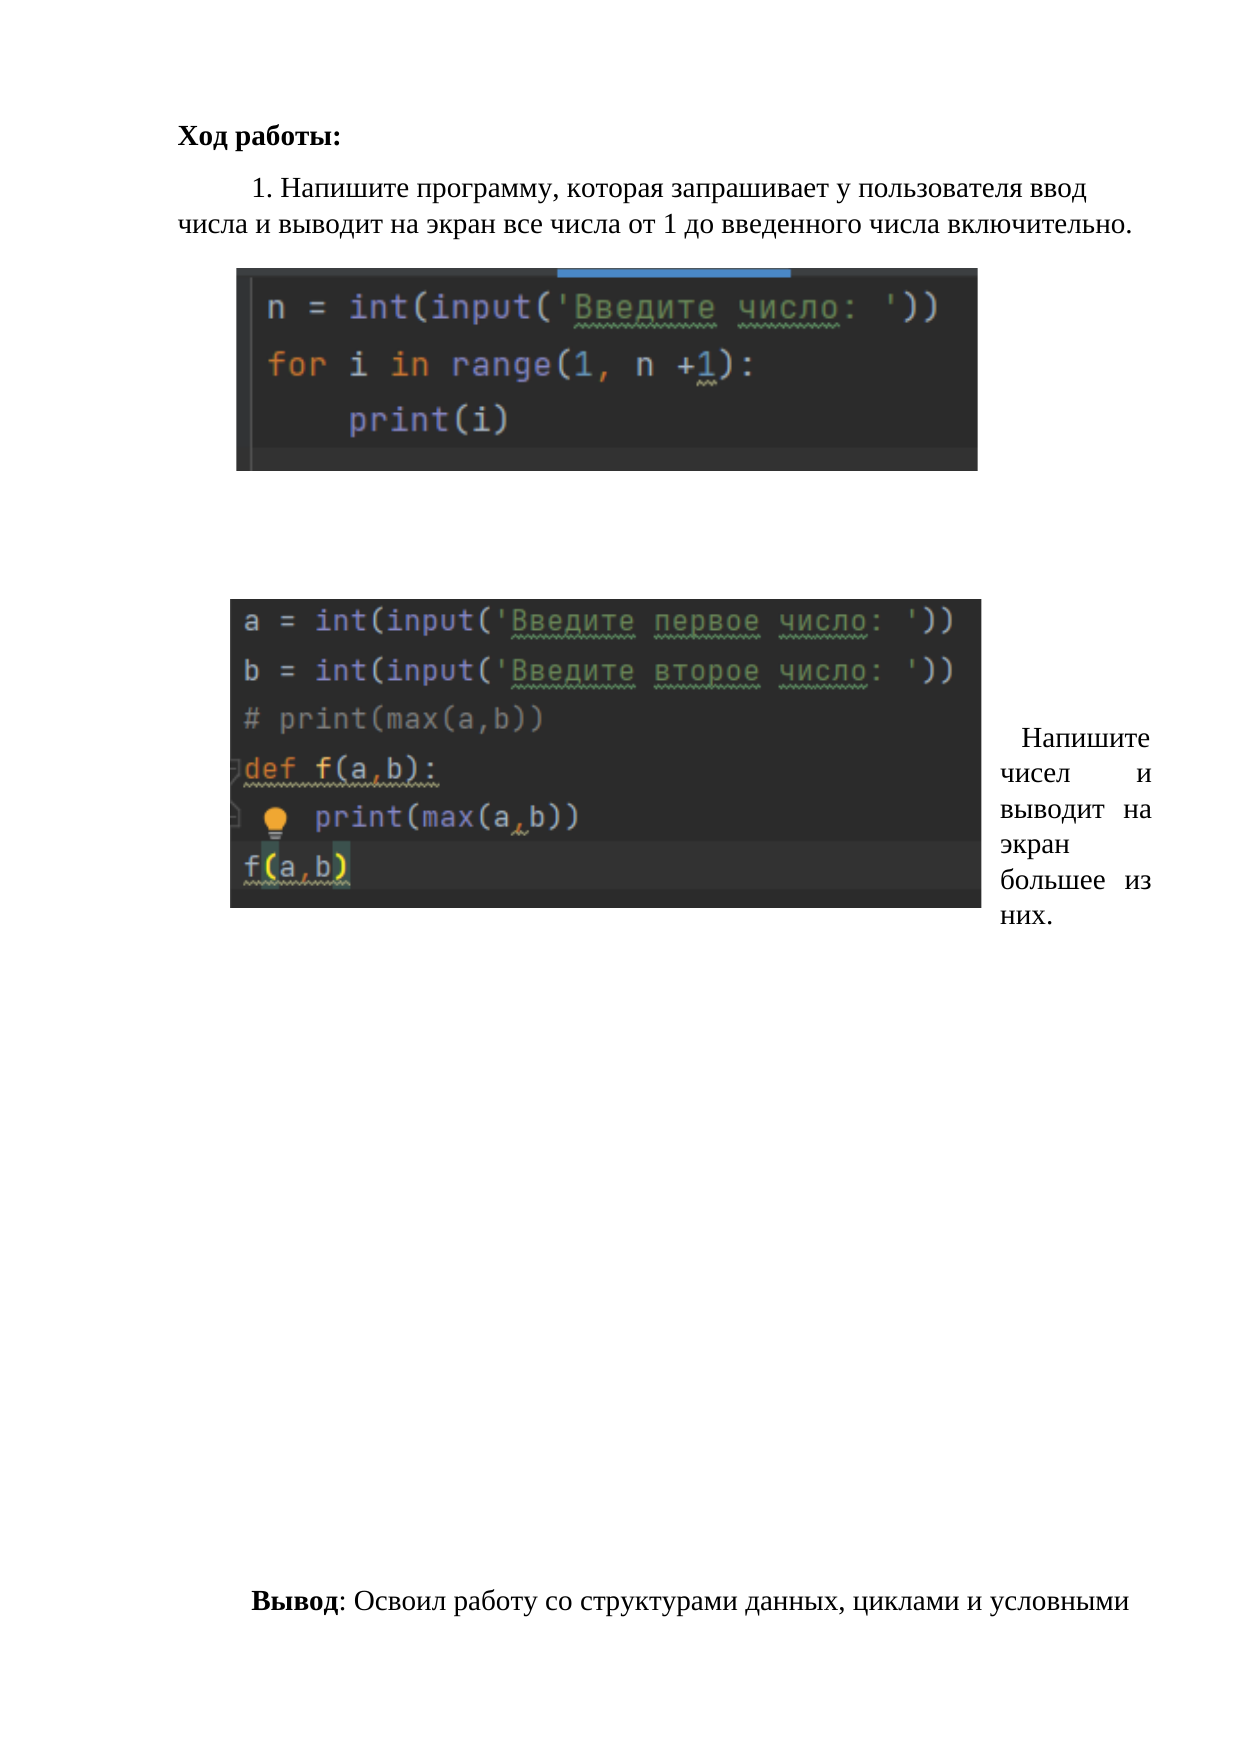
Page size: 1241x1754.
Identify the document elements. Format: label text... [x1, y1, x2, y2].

text Вывод: Освоил работу со структурами данных, циклами и условными [177, 1583, 1152, 1616]
picture [230, 599, 982, 908]
picture [236, 268, 978, 471]
text Ход работы: [177, 118, 1152, 152]
text 1. Напишите программу, которая запрашивает у пользователя ввод числа и выводит на экран все числа от 1 до введенного числа включительно. [177, 170, 1152, 239]
